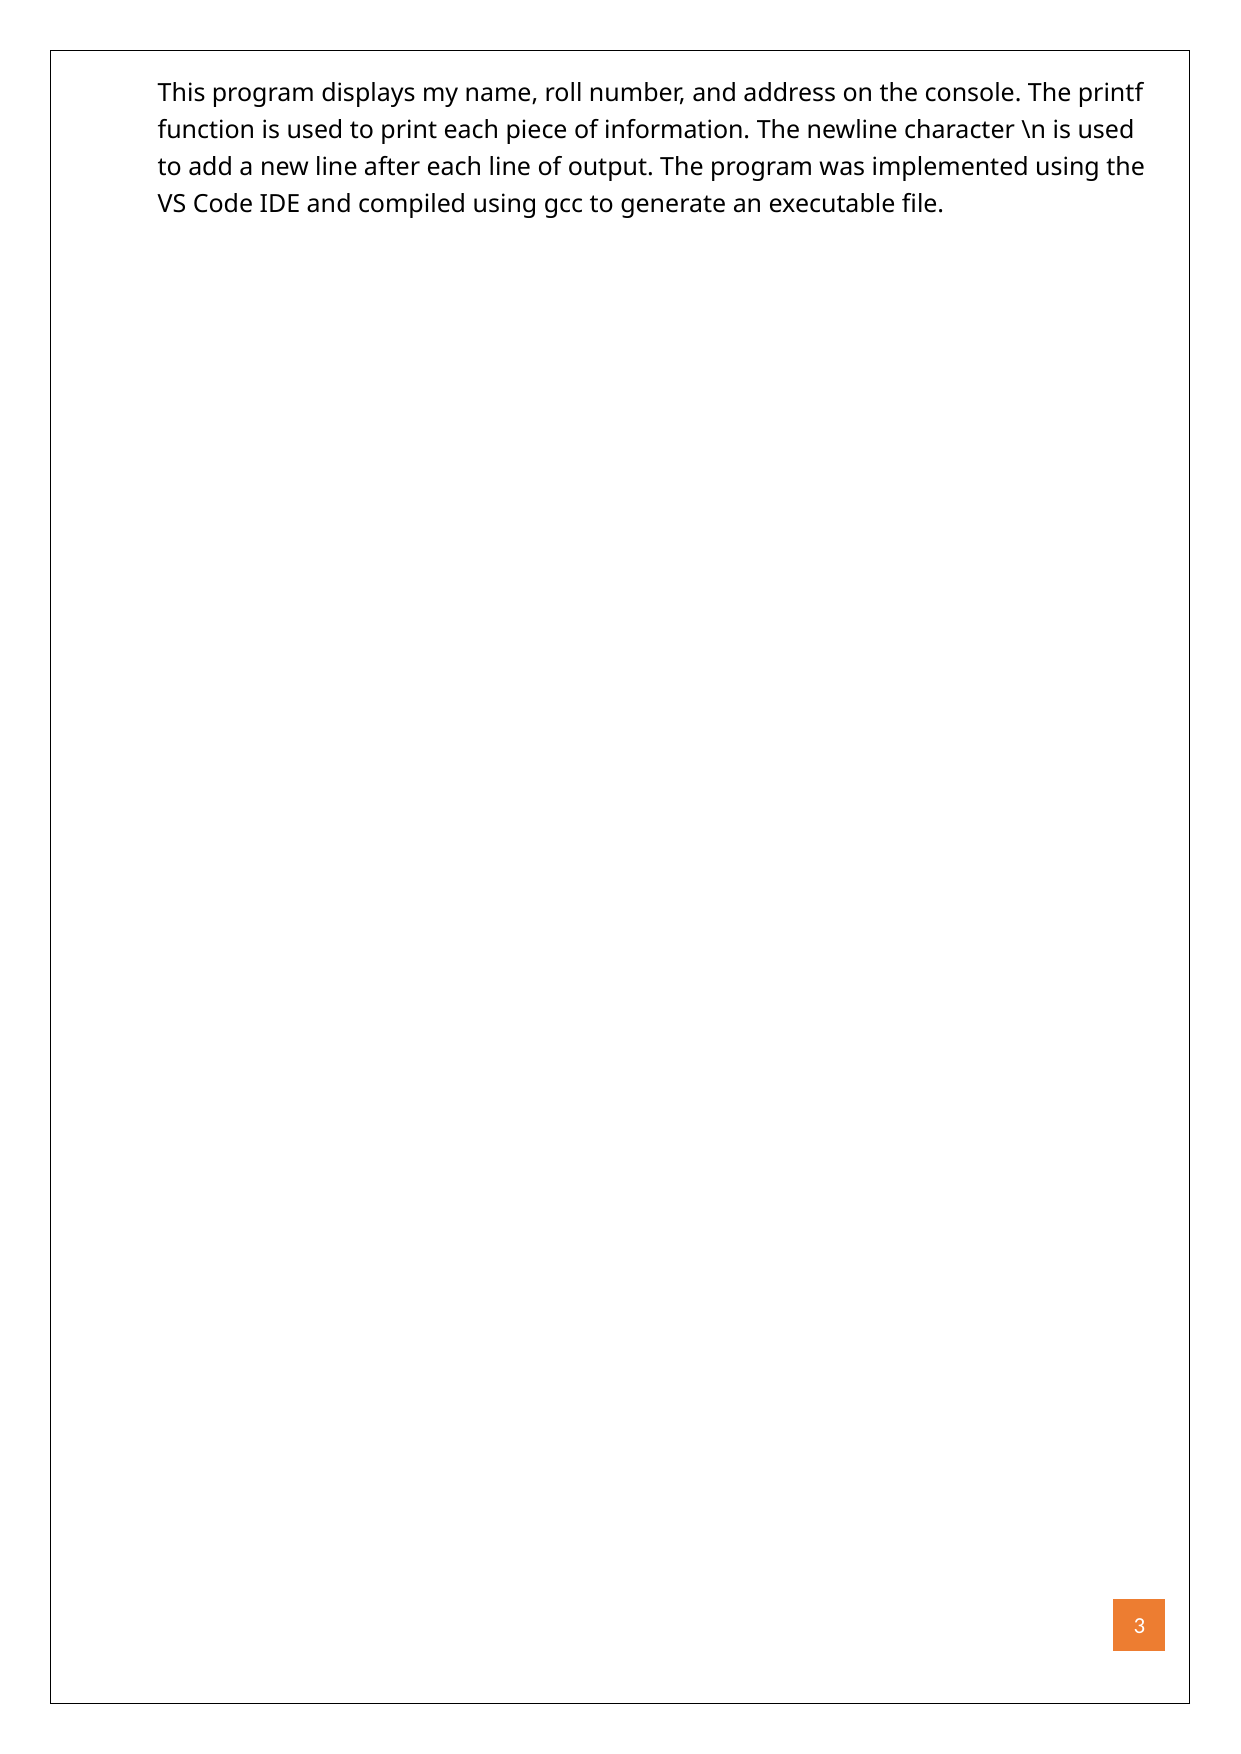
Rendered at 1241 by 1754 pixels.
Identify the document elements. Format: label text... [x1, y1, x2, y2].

list This program displays my name, roll number, and address on the console. The printf function is used to print each piece of information. The newline character \n is used to add a new line after each line of output. The program was implemented using the VS Code IDE and compiled using gcc to generate an executable file. [157, 75, 1165, 219]
